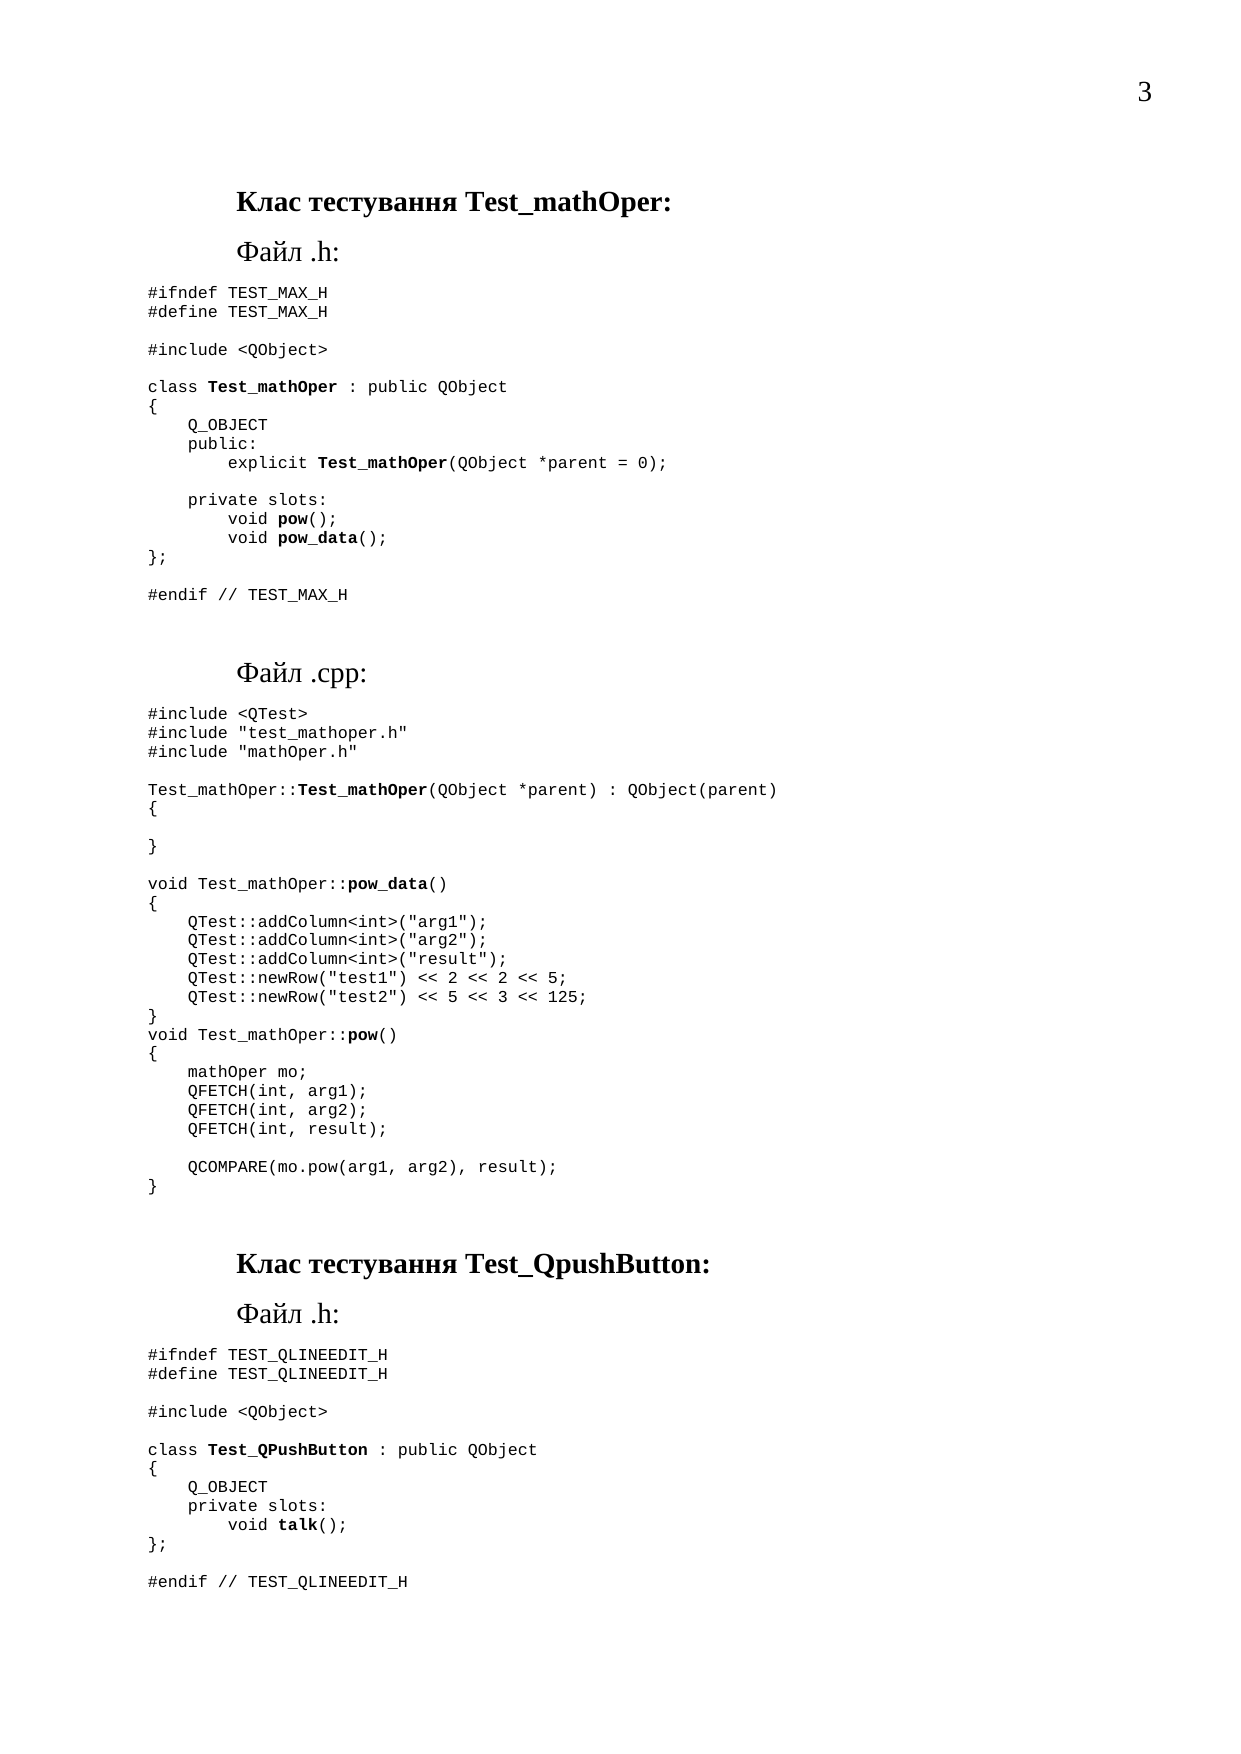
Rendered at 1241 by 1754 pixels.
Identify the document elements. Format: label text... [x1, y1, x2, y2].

text #include <QTest> [148, 706, 1152, 724]
text void Test_mathOper::pow() [148, 1026, 1152, 1045]
text } [148, 1007, 1152, 1026]
text #endif // TEST_QLINEEDIT_H [148, 1573, 1152, 1592]
text Q_OBJECT [148, 417, 1152, 435]
text #include <QObject> [148, 341, 1152, 360]
text private slots: [148, 492, 1152, 511]
text QFETCH(int, arg1); [148, 1083, 1152, 1102]
text { [148, 398, 1152, 417]
text Test_mathOper::Test_mathOper(QObject *parent) : QObject(parent) [148, 781, 1152, 800]
text #endif // TEST_MAX_H [148, 586, 1152, 605]
text } [148, 838, 1152, 857]
text Файл .h: [148, 234, 1152, 268]
text void pow_data(); [148, 530, 1152, 548]
text QFETCH(int, result); [148, 1121, 1152, 1139]
text #ifndef TEST_QLINEEDIT_H [148, 1347, 1152, 1366]
text #include "mathOper.h" [148, 743, 1152, 762]
text #include <QObject> [148, 1403, 1152, 1422]
text QTest::addColumn<int>("arg1"); [148, 913, 1152, 932]
text #define TEST_MAX_H [148, 303, 1152, 322]
text { [148, 1045, 1152, 1064]
text public: [148, 435, 1152, 454]
text }; [148, 1535, 1152, 1554]
text QTest::newRow("test1") << 2 << 2 << 5; [148, 970, 1152, 988]
text #include "test_mathoper.h" [148, 724, 1152, 743]
text { [148, 1460, 1152, 1479]
text Файл .cpp: [148, 655, 1152, 689]
text QTest::addColumn<int>("result"); [148, 951, 1152, 970]
text class Test_mathOper : public QObject [148, 379, 1152, 398]
text QTest::newRow("test2") << 5 << 3 << 125; [148, 988, 1152, 1007]
text Q_OBJECT [148, 1479, 1152, 1498]
text mathOper mo; [148, 1064, 1152, 1083]
text #ifndef TEST_MAX_H [148, 284, 1152, 303]
text Файл .h: [148, 1297, 1152, 1330]
text QCOMPARE(mo.pow(arg1, arg2), result); [148, 1158, 1152, 1177]
text Клас тестування Test_mathOper: [148, 184, 1152, 217]
text { [148, 800, 1152, 819]
text void talk(); [148, 1517, 1152, 1535]
text #define TEST_QLINEEDIT_H [148, 1366, 1152, 1384]
text void pow(); [148, 511, 1152, 530]
text private slots: [148, 1498, 1152, 1517]
text QFETCH(int, arg2); [148, 1102, 1152, 1121]
text void Test_mathOper::pow_data() [148, 875, 1152, 894]
text { [148, 894, 1152, 913]
text } [148, 1177, 1152, 1196]
text Клас тестування Test_QpushButton: [148, 1246, 1152, 1280]
text class Test_QPushButton : public QObject [148, 1441, 1152, 1460]
text }; [148, 548, 1152, 567]
text explicit Test_mathOper(QObject *parent = 0); [148, 454, 1152, 473]
text QTest::addColumn<int>("arg2"); [148, 932, 1152, 951]
